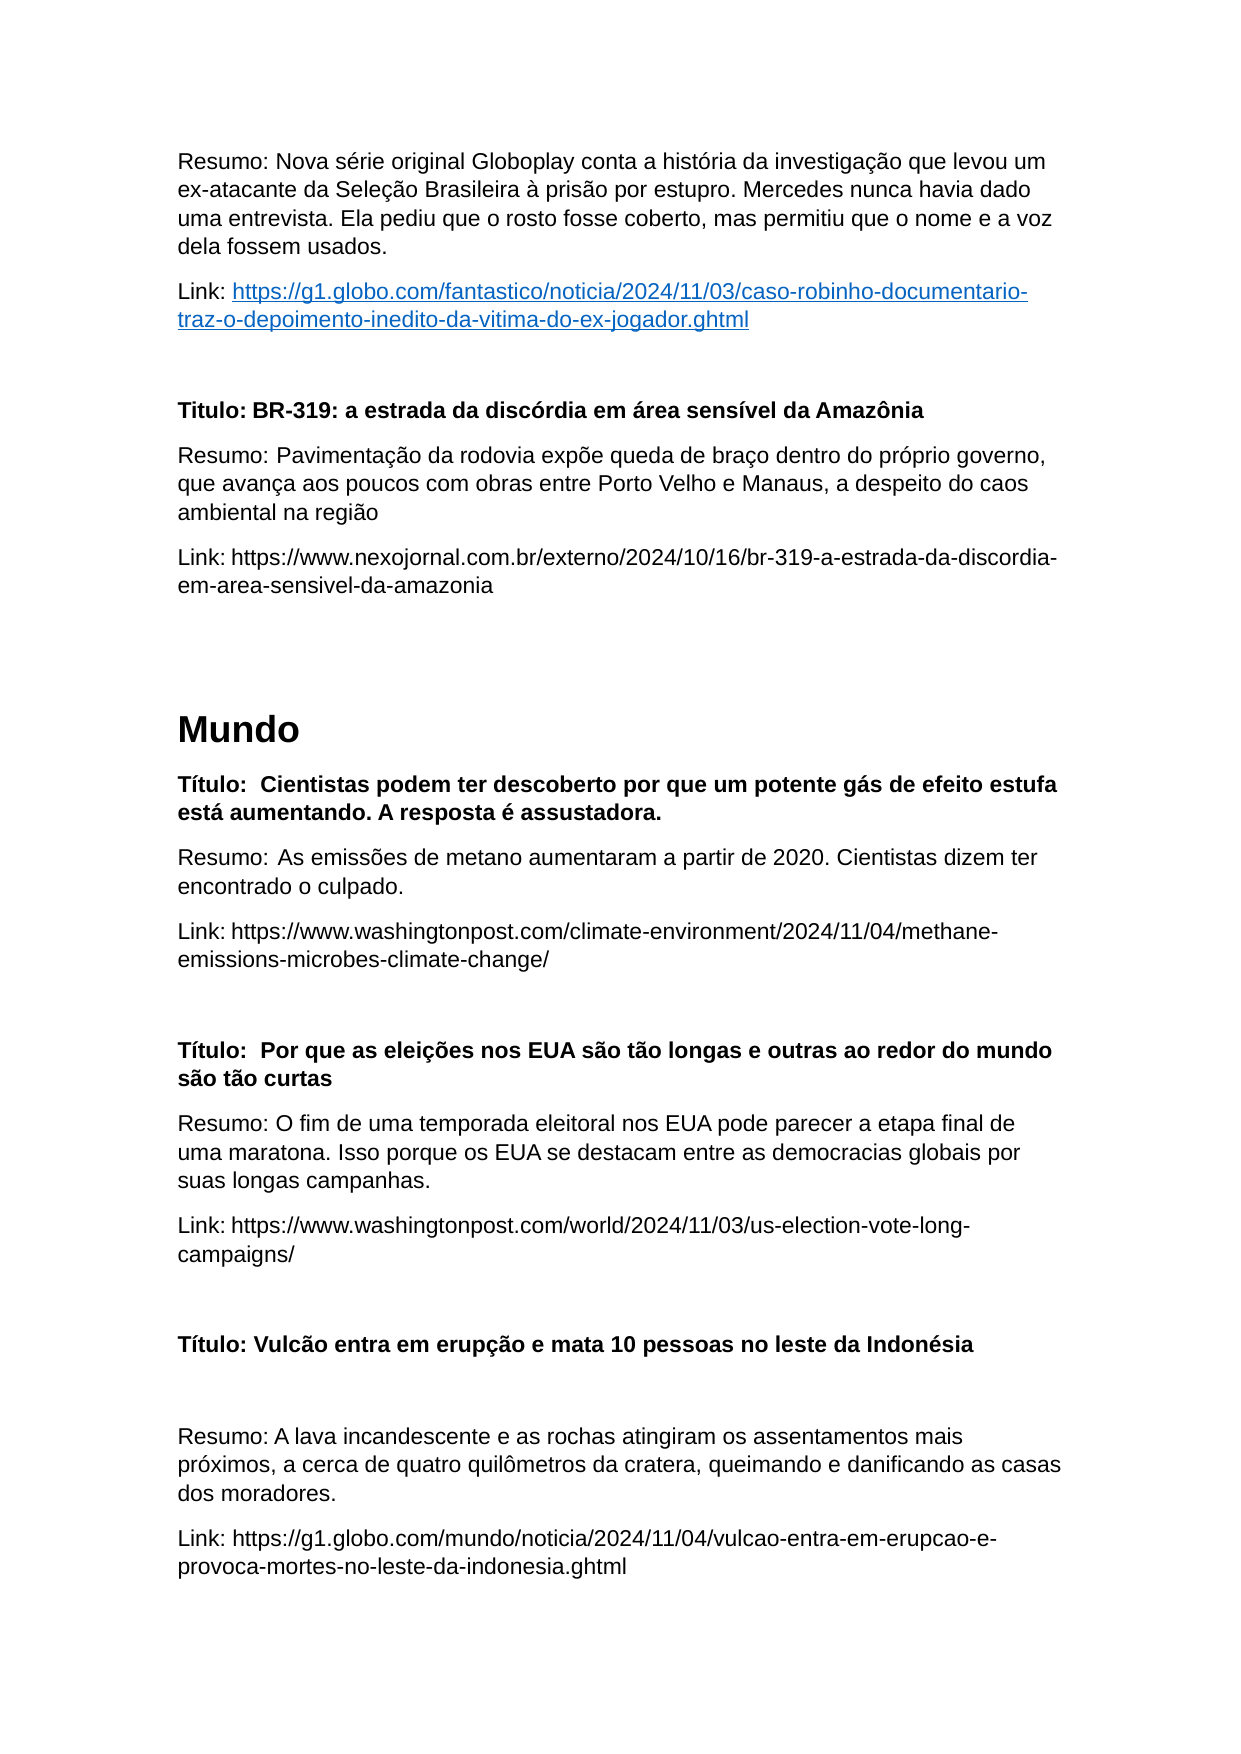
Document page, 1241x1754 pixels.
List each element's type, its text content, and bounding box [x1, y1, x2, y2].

text Link: https://g1.globo.com/mundo/noticia/2024/11/04/vulcao-entra-em-erupcao-e-provoca-mortes-no-leste-da-indonesia.ghtml [177, 1524, 1063, 1579]
text Título: Por que as eleições nos EUA são tão longas e outras ao redor do mundo são tão curtas [177, 1037, 1063, 1091]
text Resumo: Nova série original Globoplay conta a história da investigação que levou um ex-atacante da Seleção Brasileira à prisão por estupro. Mercedes nunca havia dado uma entrevista. Ela pediu que o rosto fosse coberto, mas permitiu que o nome e a voz dela fossem usados. [177, 148, 1063, 259]
text Link: https://www.washingtonpost.com/world/2024/11/03/us-election-vote-long-campaigns/ [177, 1212, 1063, 1267]
text Link: https://www.nexojornal.com.br/externo/2024/10/16/br-319-a-estrada-da-discordia-em-area-sensivel-da-amazonia [177, 544, 1063, 599]
text Link: https://g1.globo.com/fantastico/noticia/2024/11/03/caso-robinho-documentario-traz-o-depoimento-inedito-da-vitima-do-ex-jogador.ghtml [177, 278, 1063, 333]
text Título: Cientistas podem ter descoberto por que um potente gás de efeito estufa está aumentando. A resposta é assustadora. [177, 771, 1063, 826]
text Resumo: As emissões de metano aumentaram a partir de 2020. Cientistas dizem ter encontrado o culpado. [177, 844, 1063, 899]
text Titulo: BR-319: a estrada da discórdia em área sensível da Amazônia [177, 397, 1063, 423]
text Título: Vulcão entra em erupção e mata 10 pessoas no leste da Indonésia [177, 1331, 1063, 1357]
text Mundo [177, 708, 1063, 751]
text Resumo: A lava incandescente e as rochas atingiram os assentamentos mais próximos, a cerca de quatro quilômetros da cratera, queimando e danificando as casas dos moradores. [177, 1423, 1063, 1506]
text Resumo: Pavimentação da rodovia expõe queda de braço dentro do próprio governo, que avança aos poucos com obras entre Porto Velho e Manaus, a despeito do caos ambiental na região [177, 442, 1063, 525]
text Resumo: O fim de uma temporada eleitoral nos EUA pode parecer a etapa final de uma maratona. Isso porque os EUA se destacam entre as democracias globais por suas longas campanhas. [177, 1110, 1063, 1193]
text Link: https://www.washingtonpost.com/climate-environment/2024/11/04/methane-emissions-microbes-climate-change/ [177, 918, 1063, 973]
